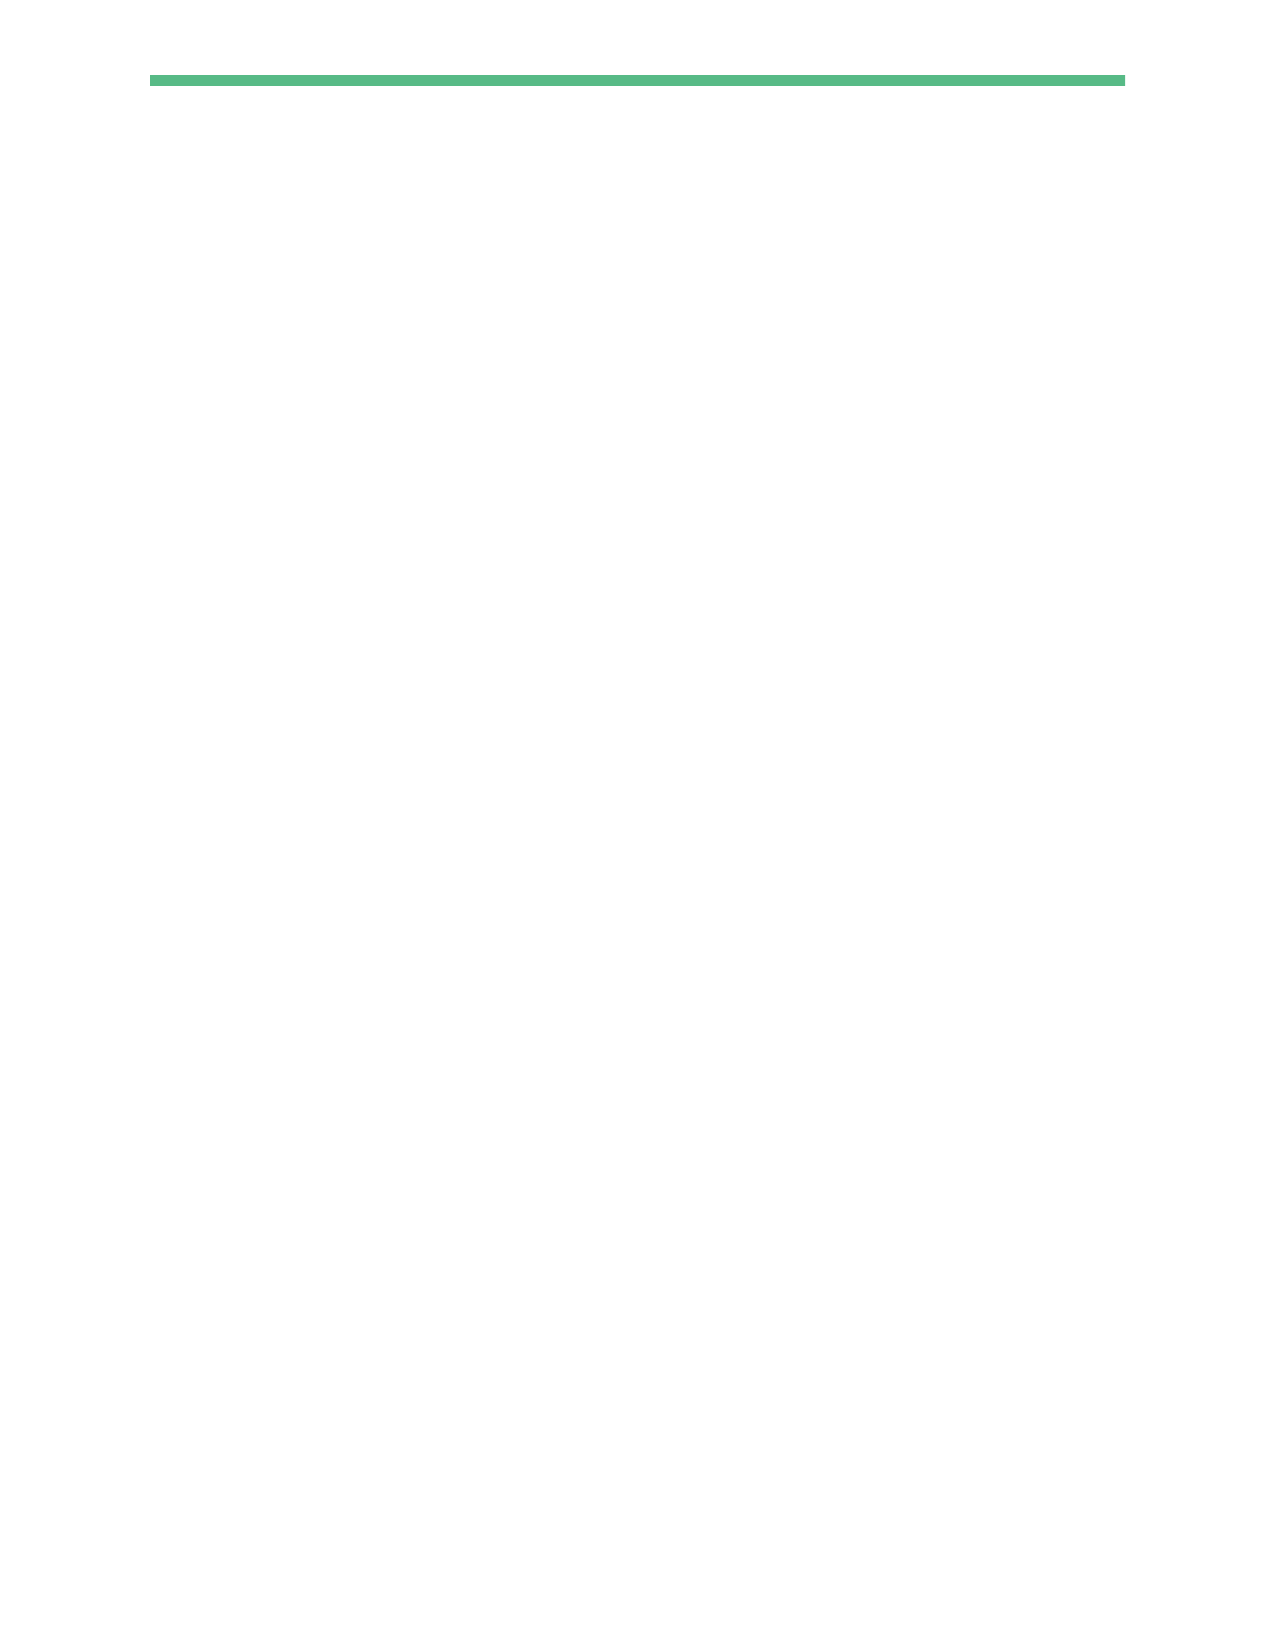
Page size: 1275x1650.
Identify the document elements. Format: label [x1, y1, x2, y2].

picture [150, 75, 1125, 86]
